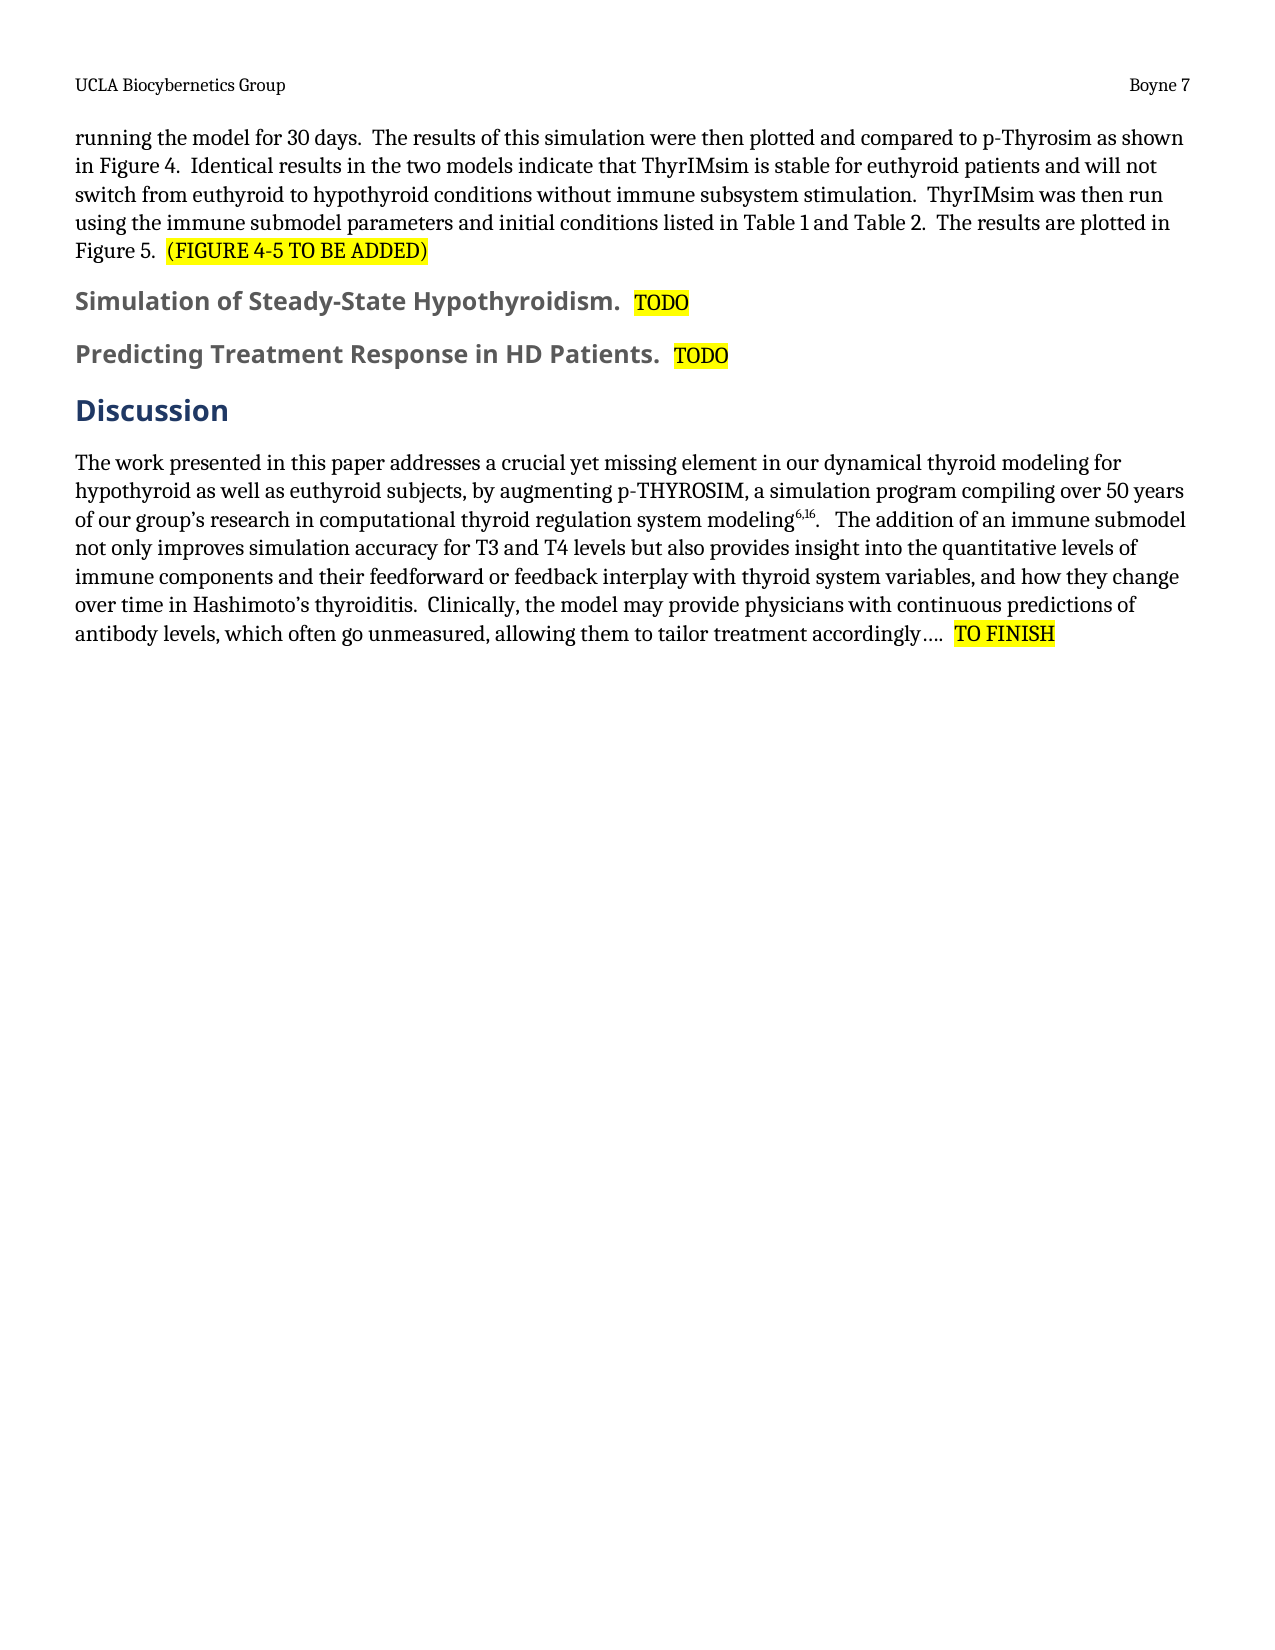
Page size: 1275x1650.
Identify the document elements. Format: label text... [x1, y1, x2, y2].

text Discussion [75, 390, 1200, 430]
text Simulation of Steady-State Hypothyroidism. TODO [75, 283, 1200, 317]
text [75, 124, 1200, 265]
text The work presented in this paper addresses a crucial yet missing element in our dynamical thyroid modeling for hypothyroid as well as euthyroid subjects, by augmenting p-THYROSIM, a simulation program compiling over 50 years of our group’s research in computational thyroid regulation system modeling6,16. The addition of an immune submodel not only improves simulation accuracy for T3 and T4 levels but also provides insight into the quantitative levels of immune components and their feedforward or feedback interplay with thyroid system variables, and how they change over time in Hashimoto’s thyroiditis. Clinically, the model may provide physicians with continuous predictions of antibody levels, which often go unmeasured, allowing them to tailor treatment accordingly…. TO FINISH [75, 450, 1200, 647]
text Predicting Treatment Response in HD Patients. TODO [75, 337, 1200, 371]
